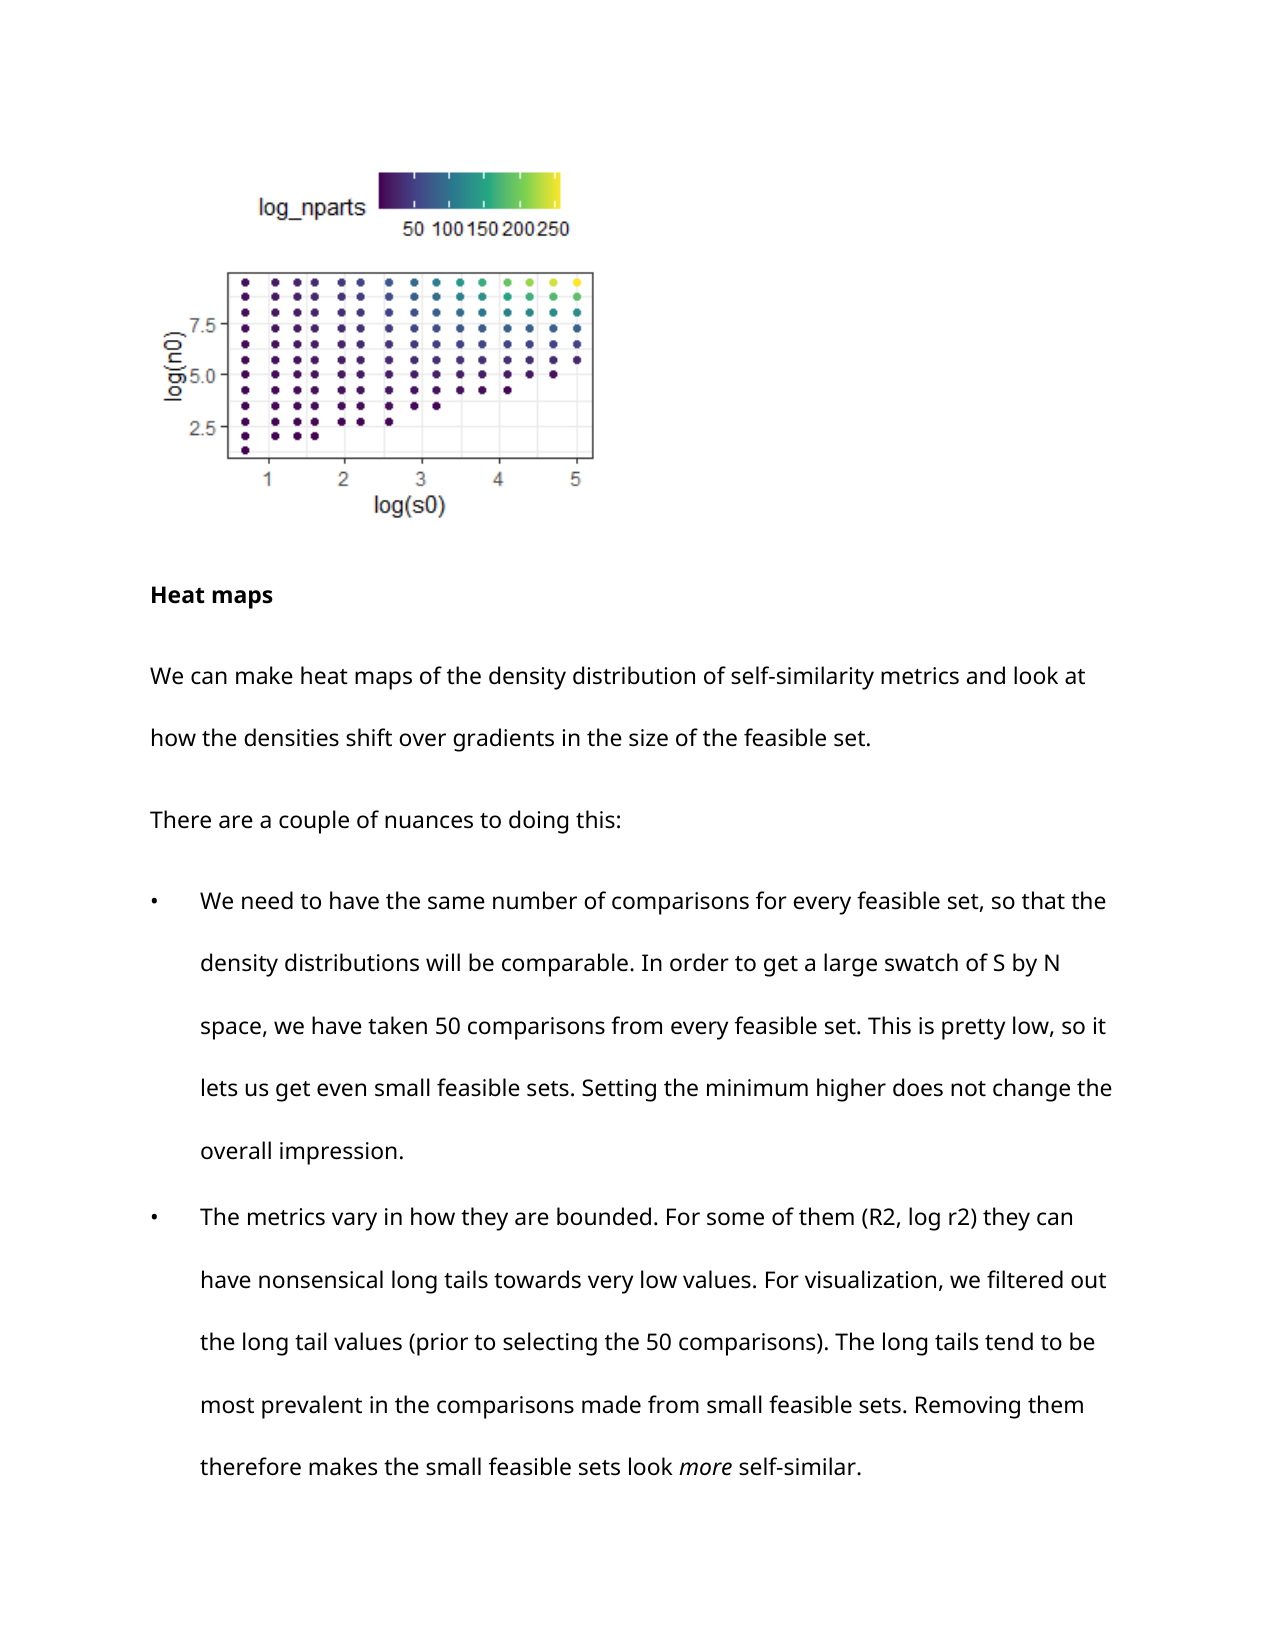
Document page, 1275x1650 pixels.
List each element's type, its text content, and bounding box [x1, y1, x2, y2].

text We can make heat maps of the density distribution of self-similarity metrics and look at how the densities shift over gradients in the size of the feasible set. [150, 660, 1125, 753]
list We need to have the same number of comparisons for every feasible set, so that the density distributions will be comparable. In order to get a large swatch of S by N space, we have taken 50 comparisons from every feasible set. This is pretty low, so it lets us get even small feasible sets. Setting the minimum higher does not change the overall impression. [150, 885, 1125, 1166]
text There are a couple of nuances to doing this: [150, 803, 1125, 835]
subtitle Heat maps [150, 578, 1125, 610]
list The metrics vary in how they are bounded. For some of them (R2, log r2) they can have nonsensical long tails towards very low values. For visualization, we filtered out the long tail values (prior to selecting the 50 comparisons). The long tails tend to be most prevalent in the comparisons made from small feasible sets. Removing them therefore makes the small feasible sets look more self-similar. [150, 1201, 1125, 1482]
picture [150, 150, 605, 529]
